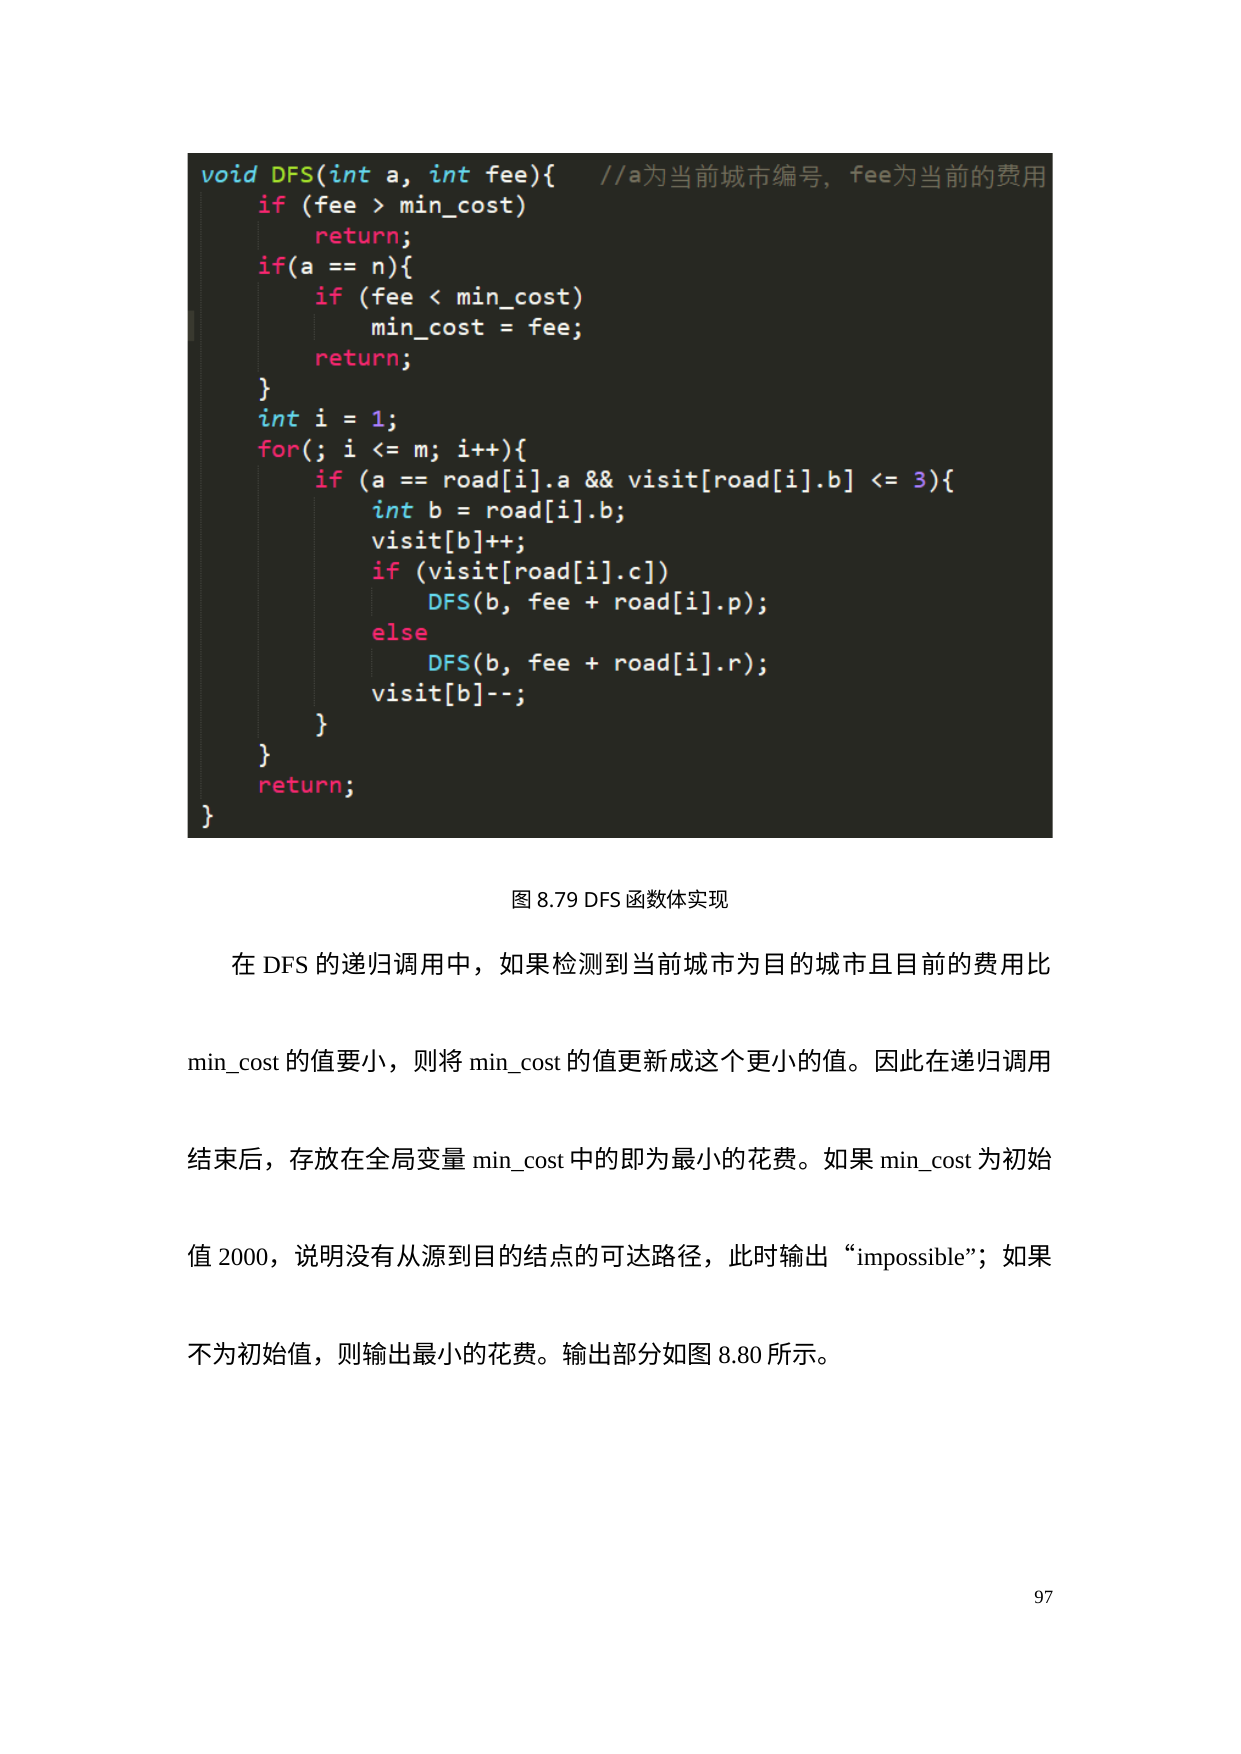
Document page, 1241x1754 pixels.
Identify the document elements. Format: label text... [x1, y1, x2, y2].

picture [187, 153, 1053, 838]
